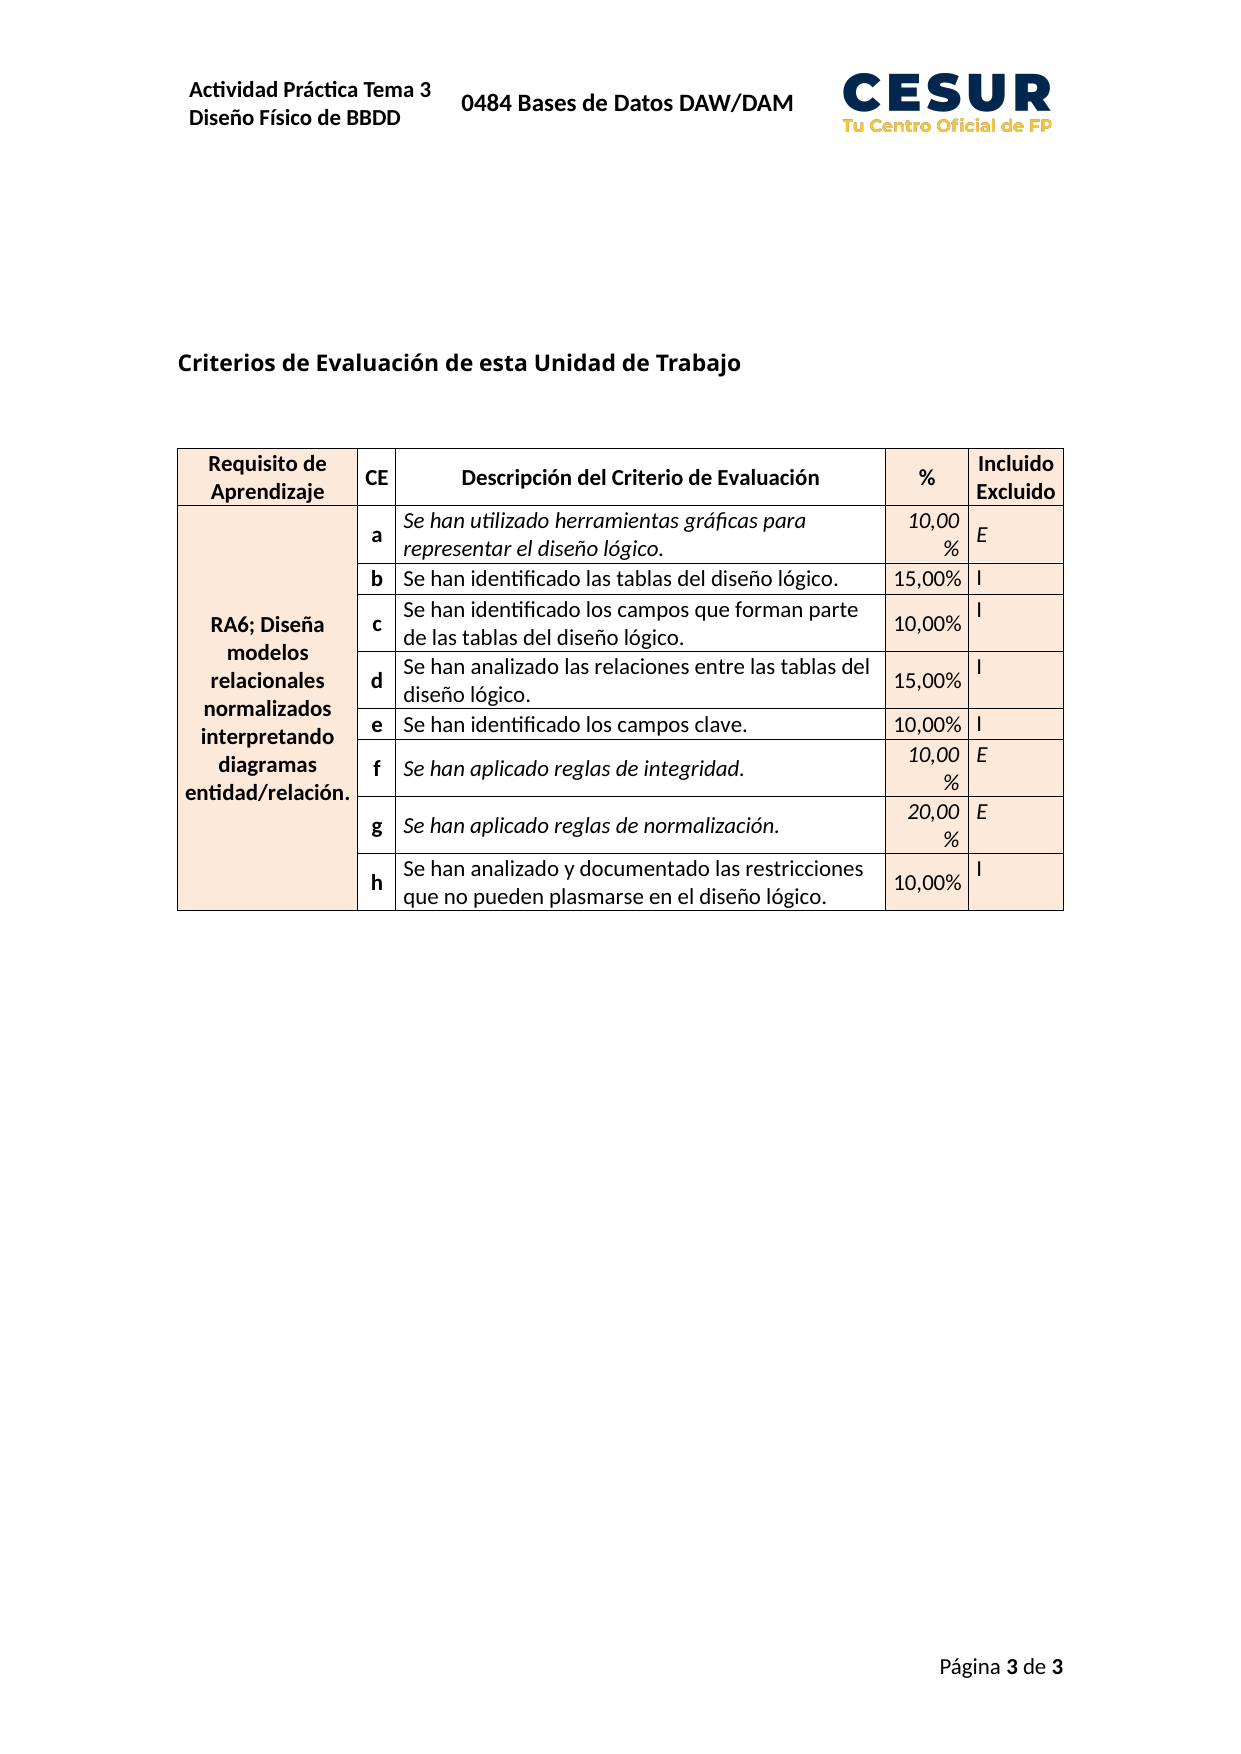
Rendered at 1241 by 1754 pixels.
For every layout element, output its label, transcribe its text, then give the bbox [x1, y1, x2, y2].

table_cell I [969, 709, 1063, 739]
table_header CE [358, 449, 395, 505]
table_cell Se han aplicado reglas de integridad. [396, 740, 885, 796]
table_cell d [358, 652, 395, 708]
table_cell E [969, 506, 1063, 562]
table_cell Se han identificado los campos clave. [396, 709, 885, 739]
table_cell 15,00% [886, 564, 968, 594]
table_cell f [358, 740, 395, 796]
table_cell Se han identificado las tablas del diseño lógico. [396, 564, 885, 594]
table_cell a [358, 506, 395, 562]
table_header Incluido Excluido [969, 449, 1063, 505]
table_header Requisito de Aprendizaje [178, 449, 357, 505]
table_cell 10,00% [886, 595, 968, 651]
table_cell I [969, 595, 1063, 651]
table_cell I [969, 652, 1063, 708]
table_cell Se han analizado y documentado las restricciones que no pueden plasmarse en el diseño lógico. [396, 854, 885, 910]
table_cell Se han utilizado herramientas gráficas para representar el diseño lógico. [396, 506, 885, 562]
table_cell c [358, 595, 395, 651]
table_cell Se han analizado las relaciones entre las tablas del diseño lógico. [396, 652, 885, 708]
table_cell 10,00% [886, 740, 968, 796]
table_cell e [358, 709, 395, 739]
table_cell 10,00% [886, 854, 968, 910]
table_cell b [358, 564, 395, 594]
table_cell 15,00% [886, 652, 968, 708]
table_cell RA6; Diseña modelos relacionales normalizados interpretando diagramas entidad/relación. [178, 506, 357, 910]
picture [842, 73, 1052, 132]
table_cell E [969, 740, 1063, 796]
table_cell Se han identificado los campos que forman parte de las tablas del diseño lógico. [396, 595, 885, 651]
table_cell h [358, 854, 395, 910]
table_header Descripción del Criterio de Evaluación [396, 449, 885, 505]
table_header % [886, 449, 968, 505]
table_cell 10,00% [886, 506, 968, 562]
table_cell Se han aplicado reglas de normalización. [396, 797, 885, 853]
table_cell 10,00% [886, 709, 968, 739]
table_cell 20,00% [886, 797, 968, 853]
table_cell I [969, 564, 1063, 594]
table_cell I [969, 854, 1063, 910]
table_cell g [358, 797, 395, 853]
text Criterios de Evaluación de esta Unidad de Trabajo [177, 347, 1063, 379]
table_cell E [969, 797, 1063, 853]
